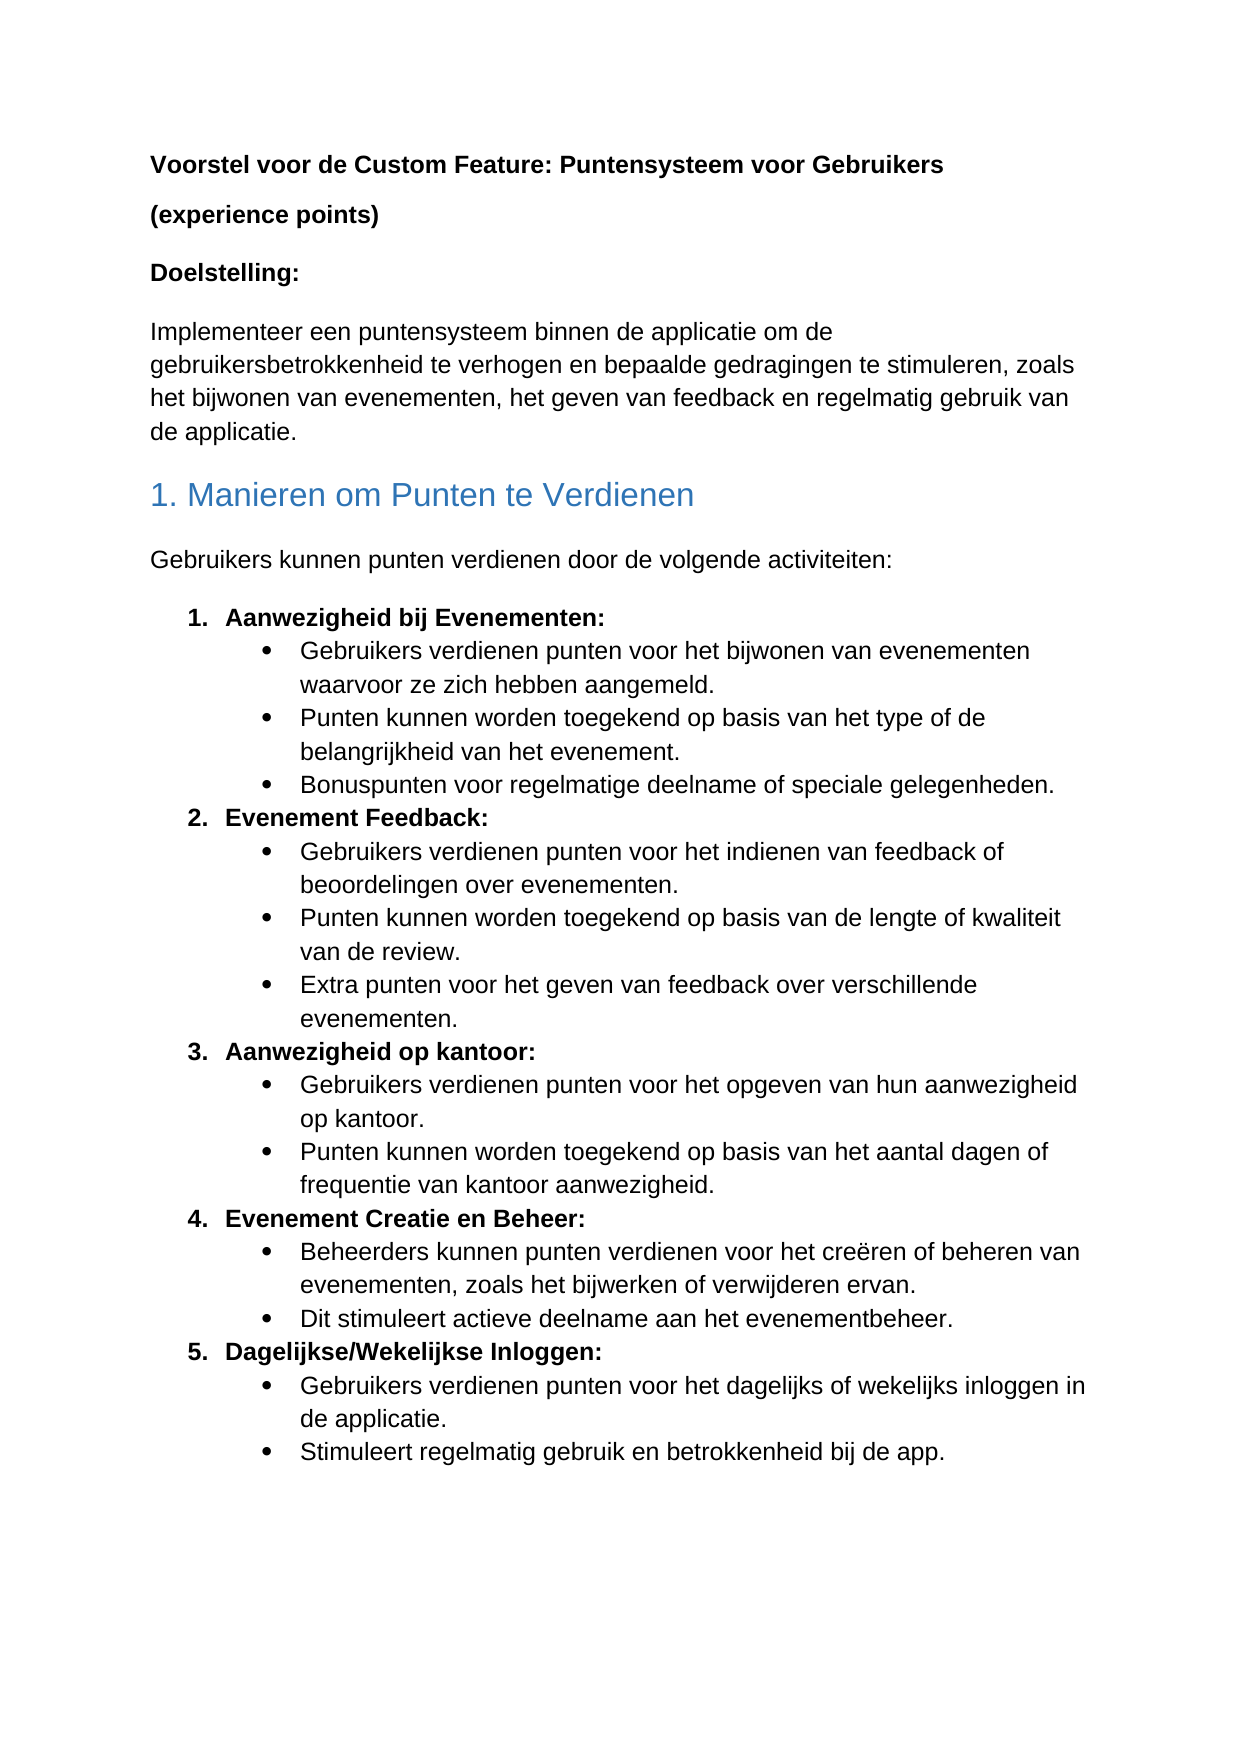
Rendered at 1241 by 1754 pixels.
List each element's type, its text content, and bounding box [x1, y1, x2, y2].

list Bonuspunten voor regelmatige deelname of speciale gelegenheden. [262, 770, 1090, 799]
list Punten kunnen worden toegekend op basis van het type of de belangrijkheid van het evenement. [262, 703, 1090, 765]
list Stimuleert regelmatig gebruik en betrokkenheid bij de app. [262, 1437, 1090, 1466]
text Implementeer een puntensysteem binnen de applicatie om de gebruikersbetrokkenheid te verhogen en bepaalde gedragingen te stimuleren, zoals het bijwonen van evenementen, het geven van feedback en regelmatig gebruik van de applicatie. [150, 317, 1090, 445]
list Dit stimuleert actieve deelname aan het evenementbeheer. [262, 1304, 1090, 1333]
list Beheerders kunnen punten verdienen voor het creëren of beheren van evenementen, zoals het bijwerken of verwijderen ervan. [262, 1237, 1090, 1299]
list Evenement Creatie en Beheer: [187, 1204, 1090, 1232]
list Aanwezigheid bij Evenementen: [187, 603, 1090, 632]
list Gebruikers verdienen punten voor het indienen van feedback of beoordelingen over evenementen. [262, 837, 1090, 899]
list Aanwezigheid op kantoor: [187, 1037, 1090, 1066]
text Doelstelling: [150, 258, 1090, 287]
list Extra punten voor het geven van feedback over verschillende evenementen. [262, 970, 1090, 1032]
list Gebruikers verdienen punten voor het opgeven van hun aanwezigheid op kantoor. [262, 1070, 1090, 1132]
text Gebruikers kunnen punten verdienen door de volgende activiteiten: [150, 544, 1090, 573]
list Gebruikers verdienen punten voor het dagelijks of wekelijks inloggen in de applicatie. [262, 1371, 1090, 1433]
list Punten kunnen worden toegekend op basis van het aantal dagen of frequentie van kantoor aanwezigheid. [262, 1137, 1090, 1199]
list Dagelijkse/Wekelijkse Inloggen: [187, 1337, 1090, 1366]
text (experience points) [150, 200, 1090, 229]
list Gebruikers verdienen punten voor het bijwonen van evenementen waarvoor ze zich hebben aangemeld. [262, 636, 1090, 698]
list Evenement Feedback: [187, 803, 1090, 832]
text Voorstel voor de Custom Feature: Puntensysteem voor Gebruikers [150, 150, 1090, 179]
subtitle 1. Manieren om Punten te Verdienen [150, 475, 1090, 513]
list Punten kunnen worden toegekend op basis van de lengte of kwaliteit van de review. [262, 903, 1090, 966]
